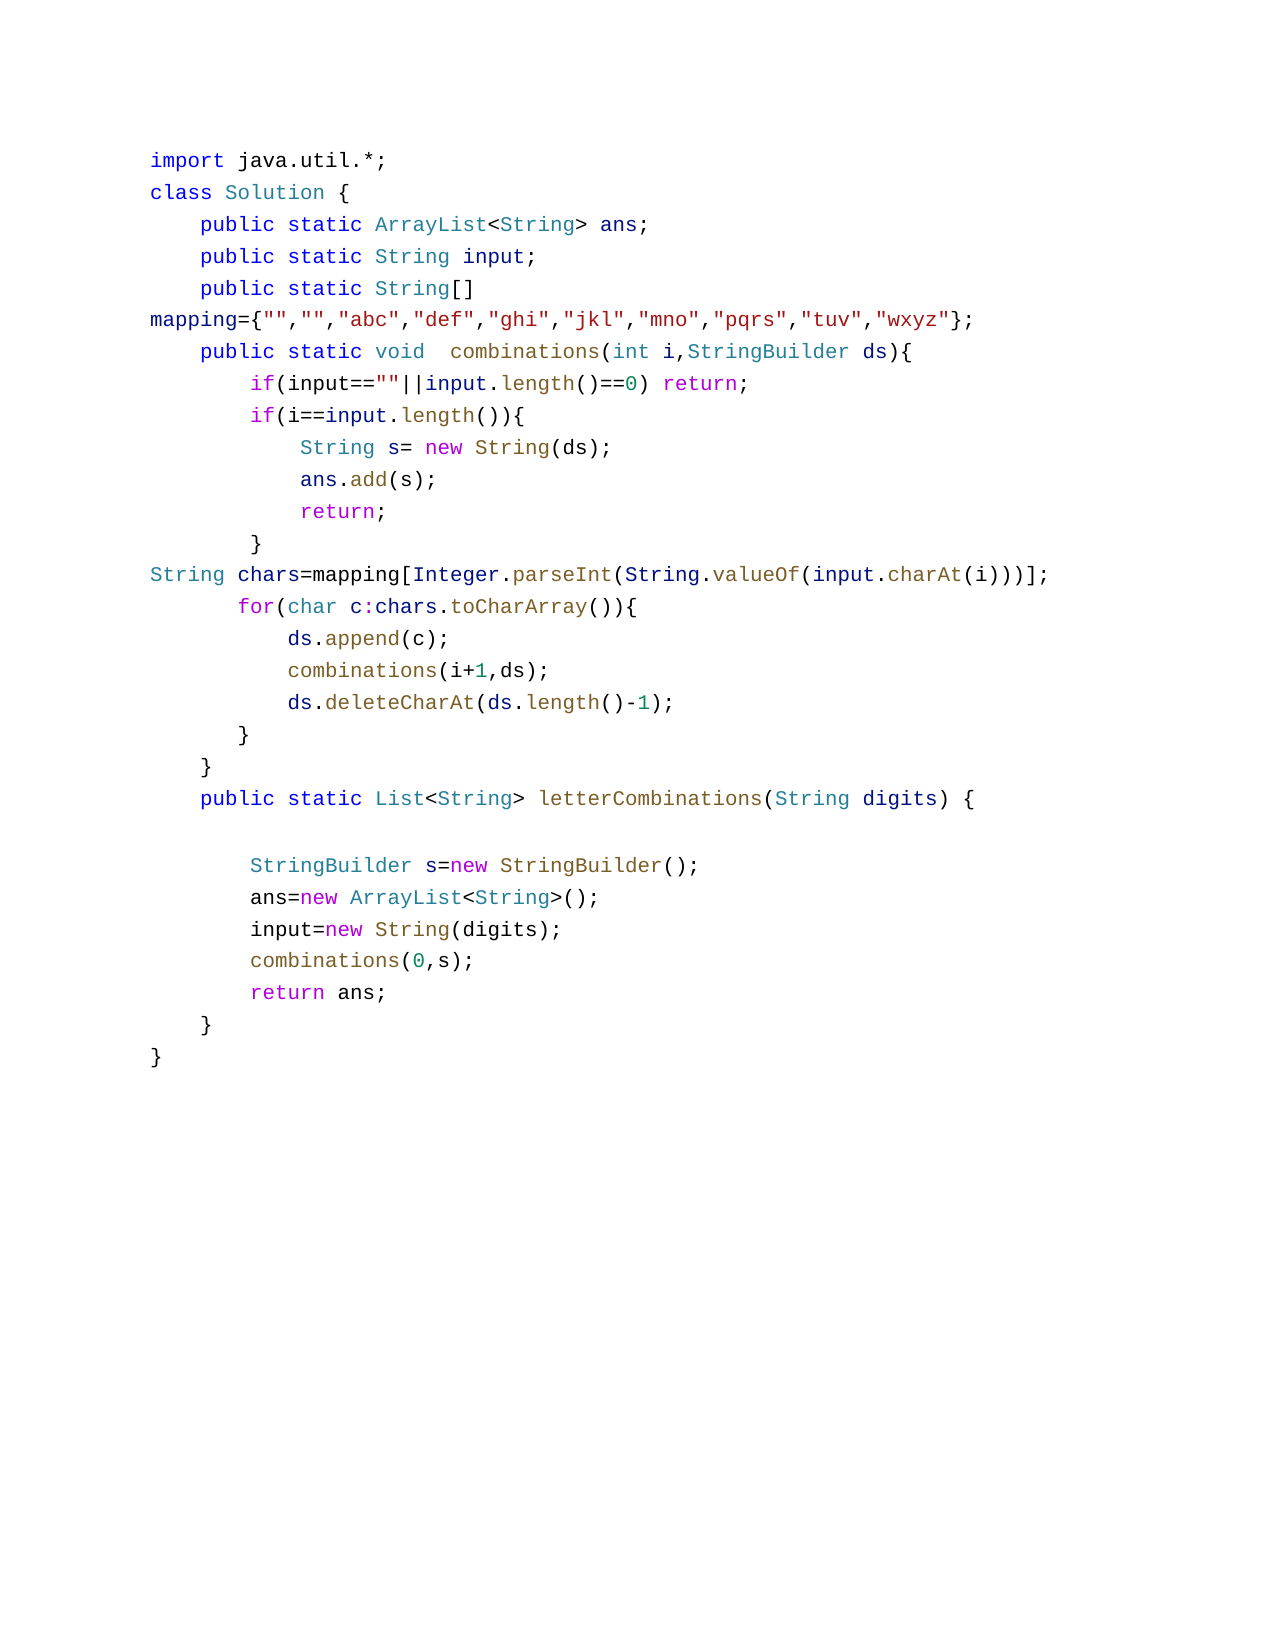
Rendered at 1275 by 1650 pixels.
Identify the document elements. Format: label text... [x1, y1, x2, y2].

text String chars=mapping[Integer.parseInt(String.valueOf(input.charAt(i)))]; [150, 564, 1125, 588]
text ds.deleteCharAt(ds.length()-1); [150, 692, 1125, 716]
text return ans; [150, 982, 1125, 1006]
text } [150, 756, 1125, 779]
text ans=new ArrayList<String>(); [150, 887, 1125, 910]
text } [150, 532, 1125, 556]
text public static List<String> letterCombinations(String digits) { [150, 787, 1125, 811]
text ds.append(c); [150, 628, 1125, 652]
text if(input==""||input.length()==0) return; [150, 373, 1125, 397]
text combinations(i+1,ds); [150, 660, 1125, 684]
text public static String input; [150, 246, 1125, 269]
text for(char c:chars.toCharArray()){ [150, 596, 1125, 620]
text return; [150, 501, 1125, 524]
text class Solution { [150, 182, 1125, 206]
text if(i==input.length()){ [150, 405, 1125, 429]
text public static void combinations(int i,StringBuilder ds){ [150, 341, 1125, 365]
text } [150, 1046, 1125, 1070]
text public static ArrayList<String> ans; [150, 214, 1125, 237]
text combinations(0,s); [150, 951, 1125, 974]
text import java.util.*; [150, 150, 1125, 174]
text } [150, 1014, 1125, 1038]
text input=new String(digits); [150, 919, 1125, 942]
text public static String[] mapping={"","","abc","def","ghi","jkl","mno","pqrs","tuv","wxyz"}; [150, 277, 1125, 333]
text } [150, 724, 1125, 747]
text ans.add(s); [150, 469, 1125, 492]
text String s= new String(ds); [150, 437, 1125, 461]
text StringBuilder s=new StringBuilder(); [150, 855, 1125, 878]
